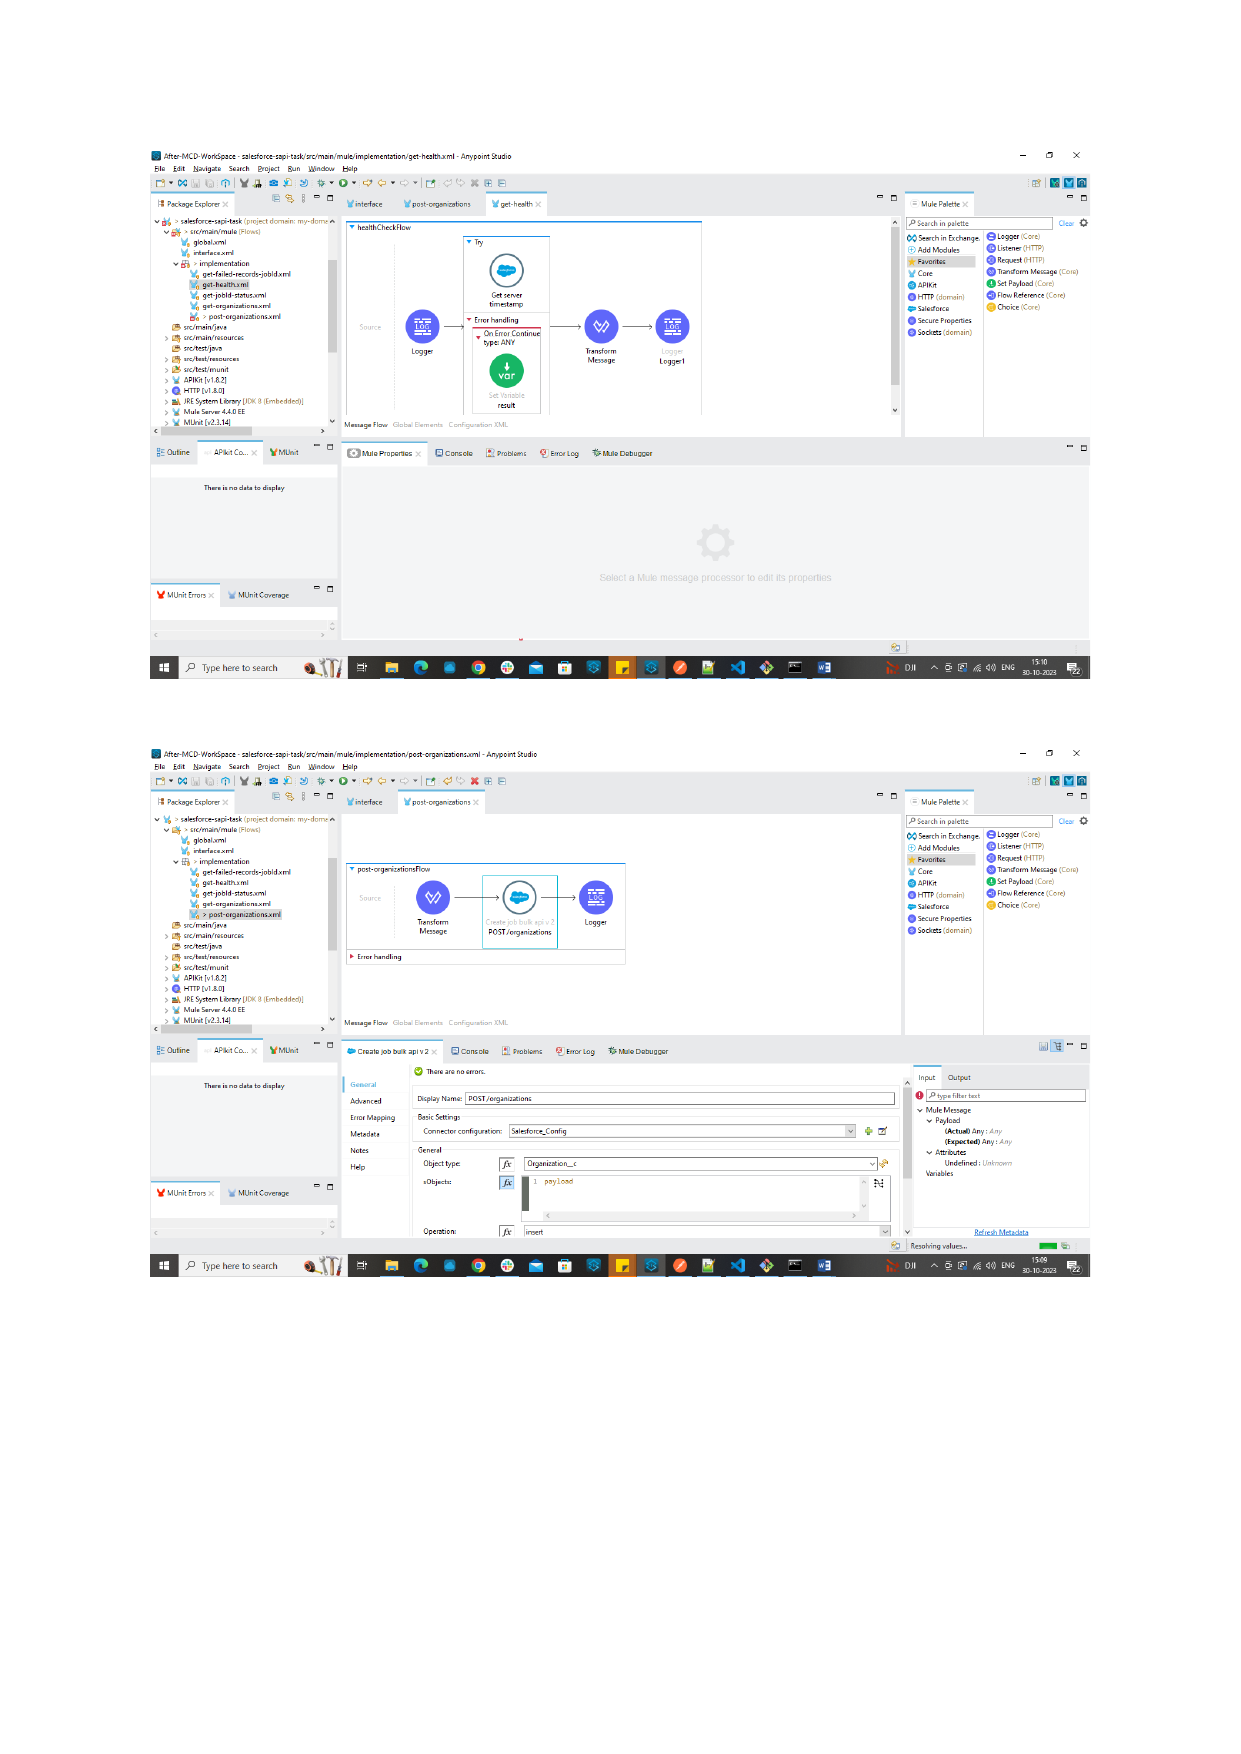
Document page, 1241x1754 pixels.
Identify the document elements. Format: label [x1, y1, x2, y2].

picture [150, 150, 1091, 679]
picture [150, 747, 1091, 1277]
